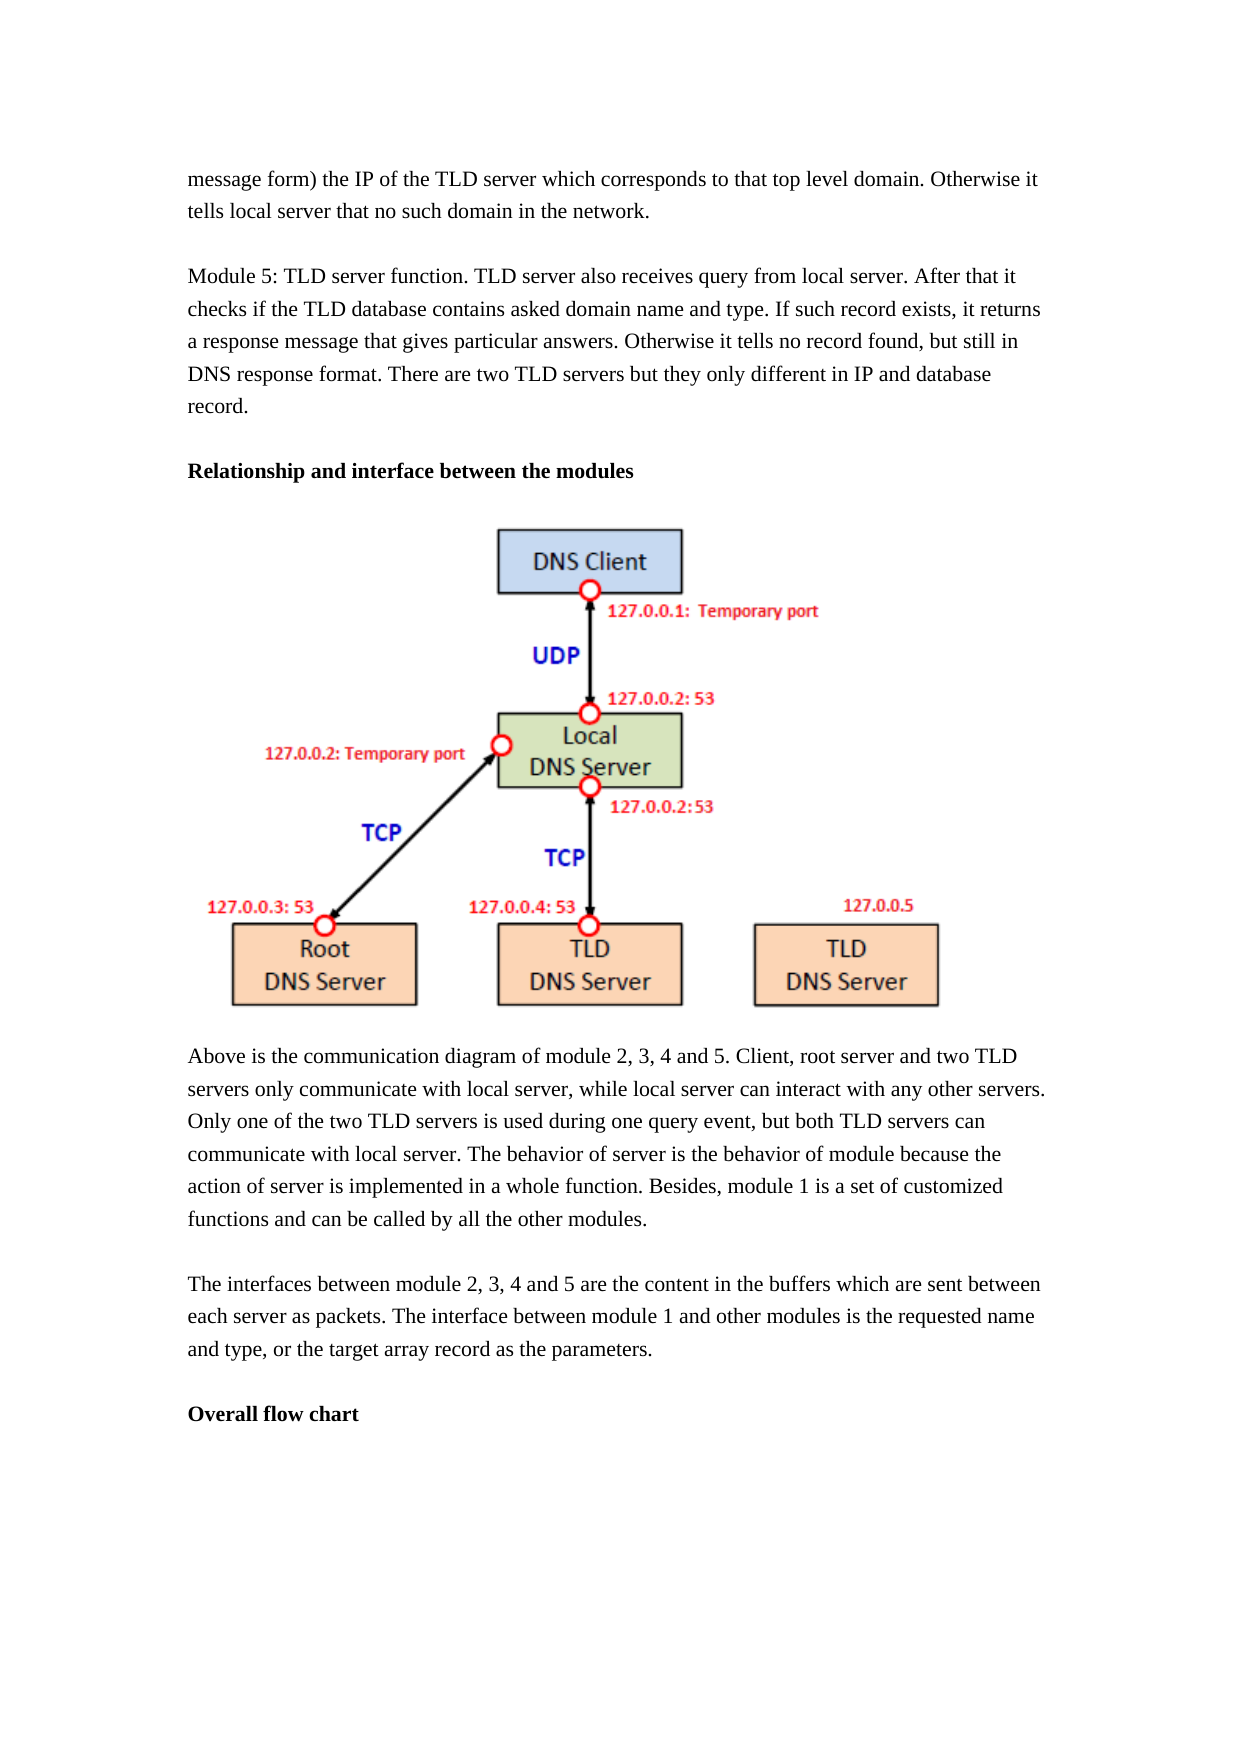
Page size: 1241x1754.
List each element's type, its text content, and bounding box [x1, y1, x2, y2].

text The interfaces between module 2, 3, 4 and 5 are the content in the buffers which are sent between each server as packets. The interface between module 1 and other modules is the requested name and type, or the target array record as the parameters. [187, 1267, 1053, 1364]
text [187, 162, 1053, 227]
text Module 5: TLD server function. TLD server also receives query from local server. After that it checks if the TLD database contains asked domain name and type. If such record exists, it returns a response message that gives particular answers. Otherwise it tells no record found, but still in DNS response format. There are two TLD servers but they only different in IP and database record. [187, 259, 1053, 422]
picture [187, 496, 986, 1031]
text Overall flow chart [187, 1397, 1053, 1429]
text Above is the communication diagram of module 2, 3, 4 and 5. Client, root server and two TLD servers only communicate with local server, while local server can interact with any other servers. Only one of the two TLD servers is used during one query event, but both TLD servers can communicate with local server. The behavior of server is the behavior of module because the action of server is implemented in a whole function. Besides, module 1 is a set of customized functions and can be called by all the other modules. [187, 1039, 1053, 1234]
text Relationship and interface between the modules [187, 454, 1053, 487]
